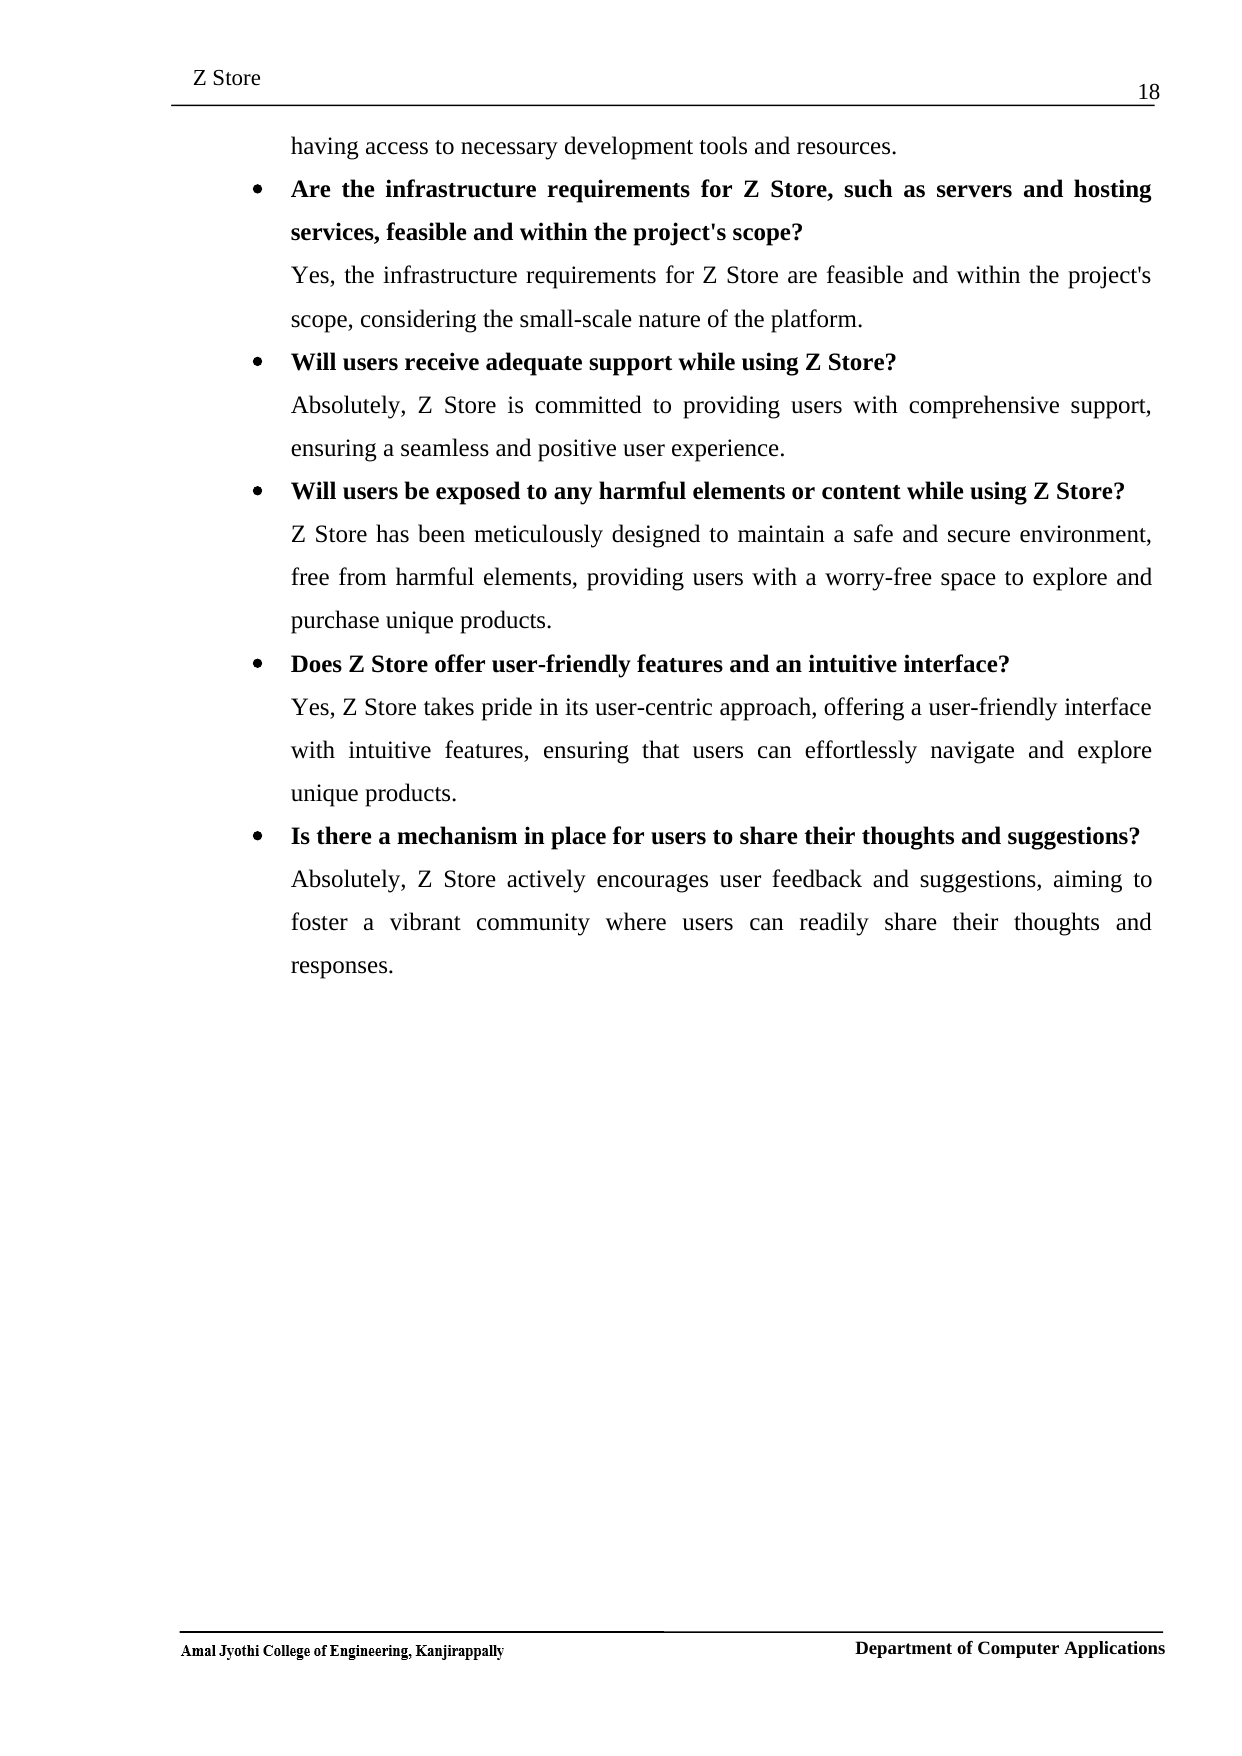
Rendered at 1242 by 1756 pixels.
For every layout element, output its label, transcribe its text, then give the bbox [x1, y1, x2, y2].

list Does Z Store offer user-friendly features and an intuitive interface? [253, 649, 1153, 677]
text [291, 131, 1153, 160]
picture [178, 1637, 504, 1664]
list Are the infrastructure requirements for Z Store, such as servers and hosting services, feasible and within the project's scope? [253, 174, 1153, 246]
text Absolutely, Z Store actively encourages user feedback and suggestions, aiming to foster a vibrant community where users can readily share their thoughts and responses. [291, 864, 1153, 979]
list Will users be exposed to any harmful elements or content while using Z Store? [253, 476, 1153, 505]
text Yes, Z Store takes pride in its user-centric approach, offering a user-friendly interface with intuitive features, ensuring that users can effortlessly navigate and explore unique products. [291, 692, 1153, 807]
text Yes, the infrastructure requirements for Z Store are feasible and within the project's scope, considering the small-scale nature of the platform. [291, 261, 1153, 332]
list Will users receive adequate support while using Z Store? [253, 347, 1153, 376]
text Absolutely, Z Store is committed to providing users with comprehensive support, ensuring a seamless and positive user experience. [291, 390, 1153, 462]
text Z Store has been meticulously designed to maintain a safe and secure environment, free from harmful elements, providing users with a worry-free space to explore and purchase unique products. [291, 519, 1153, 634]
list Is there a mechanism in place for users to share their thoughts and suggestions? [253, 821, 1153, 850]
